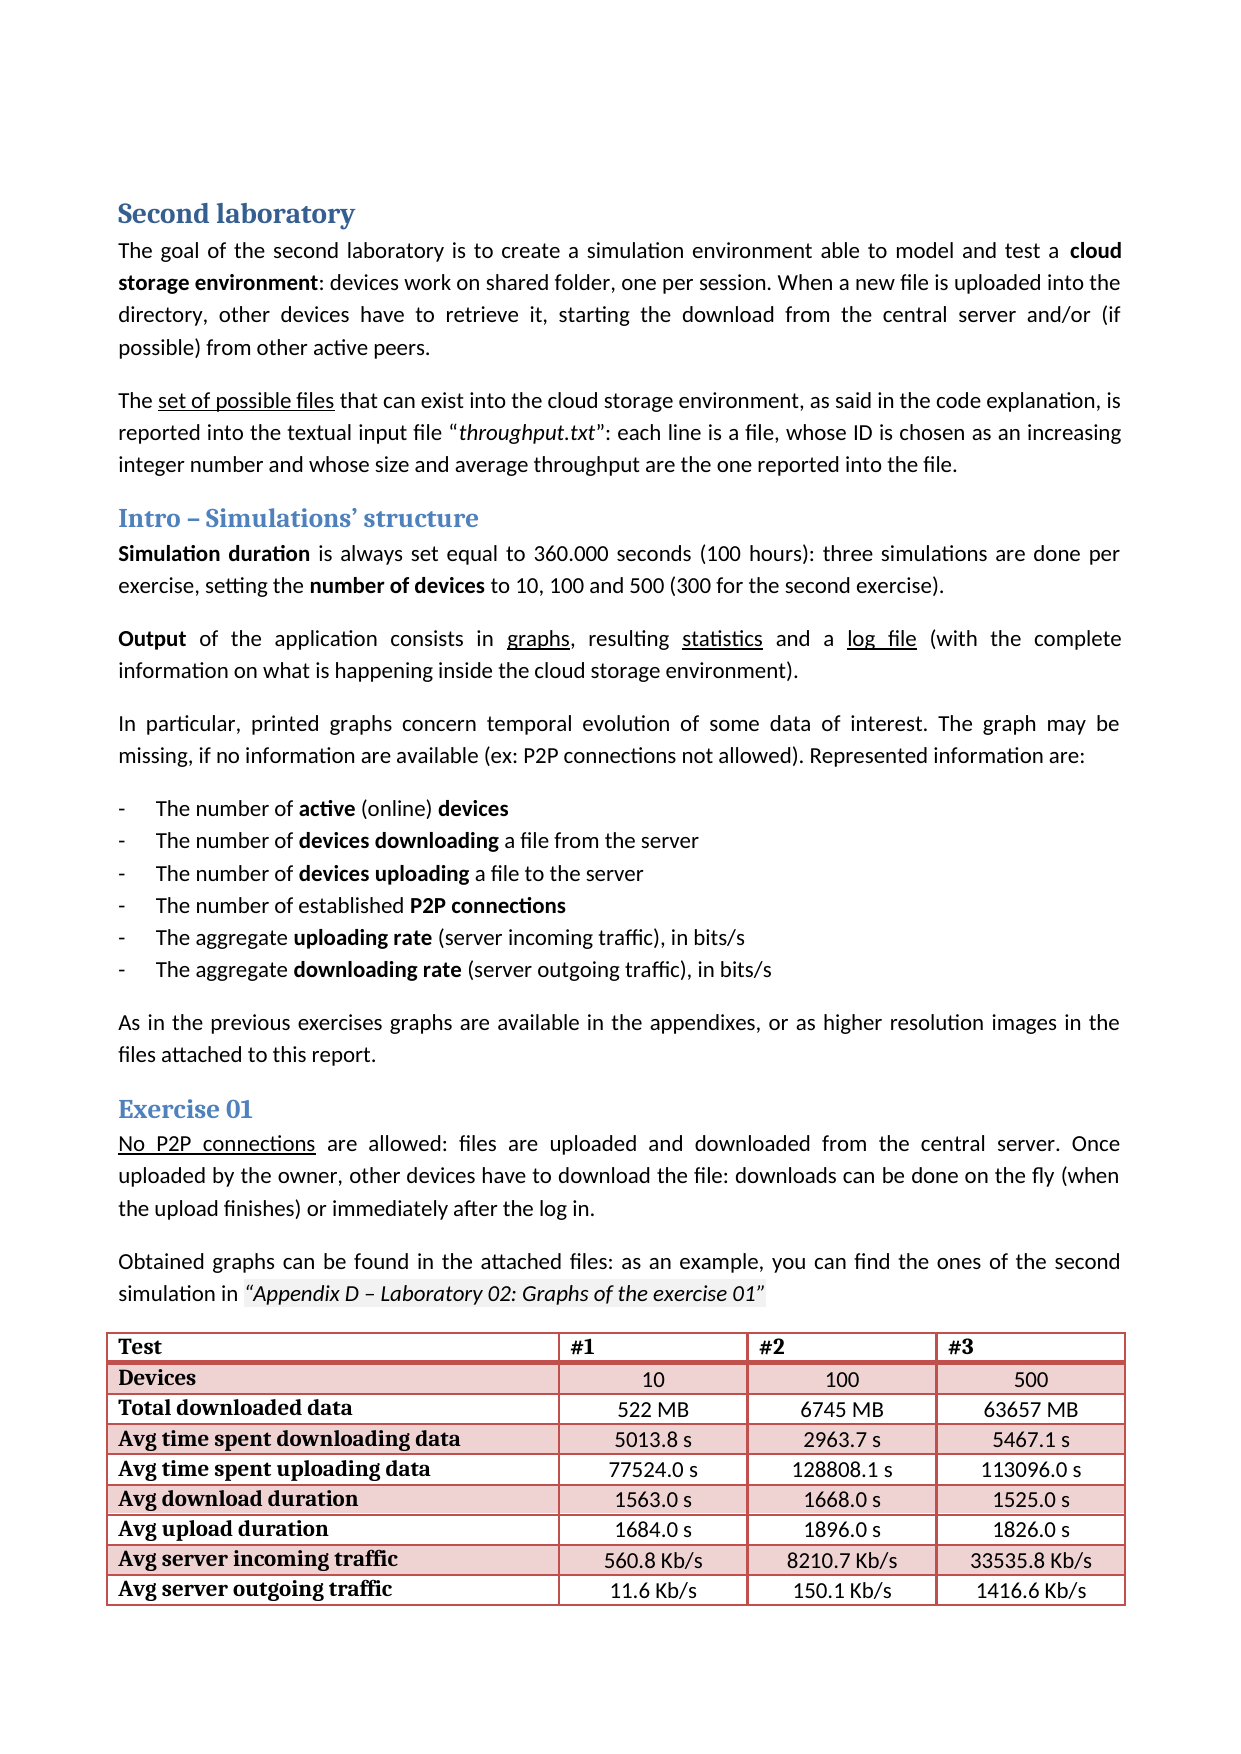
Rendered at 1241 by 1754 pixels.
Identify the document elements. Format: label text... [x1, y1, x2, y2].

table_cell Avg server incoming traffic [108, 1546, 558, 1574]
table_cell 8210.7 Kb/s [749, 1546, 935, 1574]
table_cell 113096.0 s [938, 1455, 1124, 1483]
table_header #1 [560, 1334, 746, 1360]
table_cell Avg server outgoing traffic [108, 1576, 558, 1604]
table_header Test [108, 1334, 558, 1360]
text In particular, printed graphs concern temporal evolution of some data of interest. The graph may be missing, if no information are available (ex: P2P connections not allowed). Represented information are: [118, 709, 1122, 769]
text No P2P connections are allowed: files are uploaded and downloaded from the central server. Once uploaded by the owner, other devices have to download the file: downloads can be done on the fly (when the upload finishes) or immediately after the log in. [118, 1129, 1122, 1222]
table_cell 2963.7 s [749, 1425, 935, 1453]
list The aggregate downloading rate (server outgoing traffic), in bits/s [118, 955, 1122, 983]
text The goal of the second laboratory is to create a simulation environment able to model and test a cloud storage environment: devices work on shared folder, one per session. When a new file is uploaded into the directory, other devices have to retrieve it, starting the download from the central server and/or (if possible) from other active peers. [118, 236, 1122, 361]
list The number of devices downloading a file from the server [118, 827, 1122, 855]
text Simulation duration is always set equal to 360.000 seconds (100 hours): three simulations are done per exercise, setting the number of devices to 10, 100 and 500 (300 for the second exercise). [118, 539, 1122, 599]
subtitle Second laboratory [118, 198, 1122, 231]
subtitle Exercise 01 [118, 1094, 1122, 1125]
list The number of established P2P connections [118, 891, 1122, 919]
table_cell 63657 MB [938, 1395, 1124, 1423]
table_cell 10 [560, 1365, 746, 1393]
table_cell 1826.0 s [938, 1516, 1124, 1544]
table_cell 33535.8 Kb/s [938, 1546, 1124, 1574]
subtitle Intro – Simulations’ structure [118, 503, 1122, 534]
table_cell 150.1 Kb/s [749, 1576, 935, 1604]
table_cell Total downloaded data [108, 1395, 558, 1423]
table_cell 11.6 Kb/s [560, 1576, 746, 1604]
table_cell Avg time spent downloading data [108, 1425, 558, 1453]
table_cell Avg download duration [108, 1486, 558, 1513]
table_cell 1684.0 s [560, 1516, 746, 1544]
table_cell 560.8 Kb/s [560, 1546, 746, 1574]
table_cell 6745 MB [749, 1395, 935, 1423]
table_cell 5467.1 s [938, 1425, 1124, 1453]
table_cell 1668.0 s [749, 1486, 935, 1513]
table_cell 5013.8 s [560, 1425, 746, 1453]
text The set of possible files that can exist into the cloud storage environment, as said in the code explanation, is reported into the textual input file “throughput.txt”: each line is a file, whose ID is chosen as an increasing integer number and whose size and average throughput are the one reported into the file. [118, 386, 1122, 478]
table_cell Devices [108, 1365, 558, 1393]
list The number of active (online) devices [118, 794, 1122, 822]
list The number of devices uploading a file to the server [118, 859, 1122, 887]
table_cell 500 [938, 1365, 1124, 1393]
table_cell Avg upload duration [108, 1516, 558, 1544]
text Output of the application consists in graphs, resulting statistics and a log file (with the complete information on what is happening inside the cloud storage environment). [118, 624, 1122, 684]
table_cell 522 MB [560, 1395, 746, 1423]
table_cell 1525.0 s [938, 1486, 1124, 1513]
table_cell 77524.0 s [560, 1455, 746, 1483]
table_cell 1563.0 s [560, 1486, 746, 1513]
table_header #3 [938, 1334, 1124, 1360]
table_cell Avg time spent uploading data [108, 1455, 558, 1483]
text As in the previous exercises graphs are available in the appendixes, or as higher resolution images in the files attached to this report. [118, 1008, 1122, 1069]
table_cell 100 [749, 1365, 935, 1393]
table_cell 128808.1 s [749, 1455, 935, 1483]
table_cell 1896.0 s [749, 1516, 935, 1544]
table_cell 1416.6 Kb/s [938, 1576, 1124, 1604]
list The aggregate uploading rate (server incoming traffic), in bits/s [118, 923, 1122, 951]
table_header #2 [749, 1334, 935, 1360]
